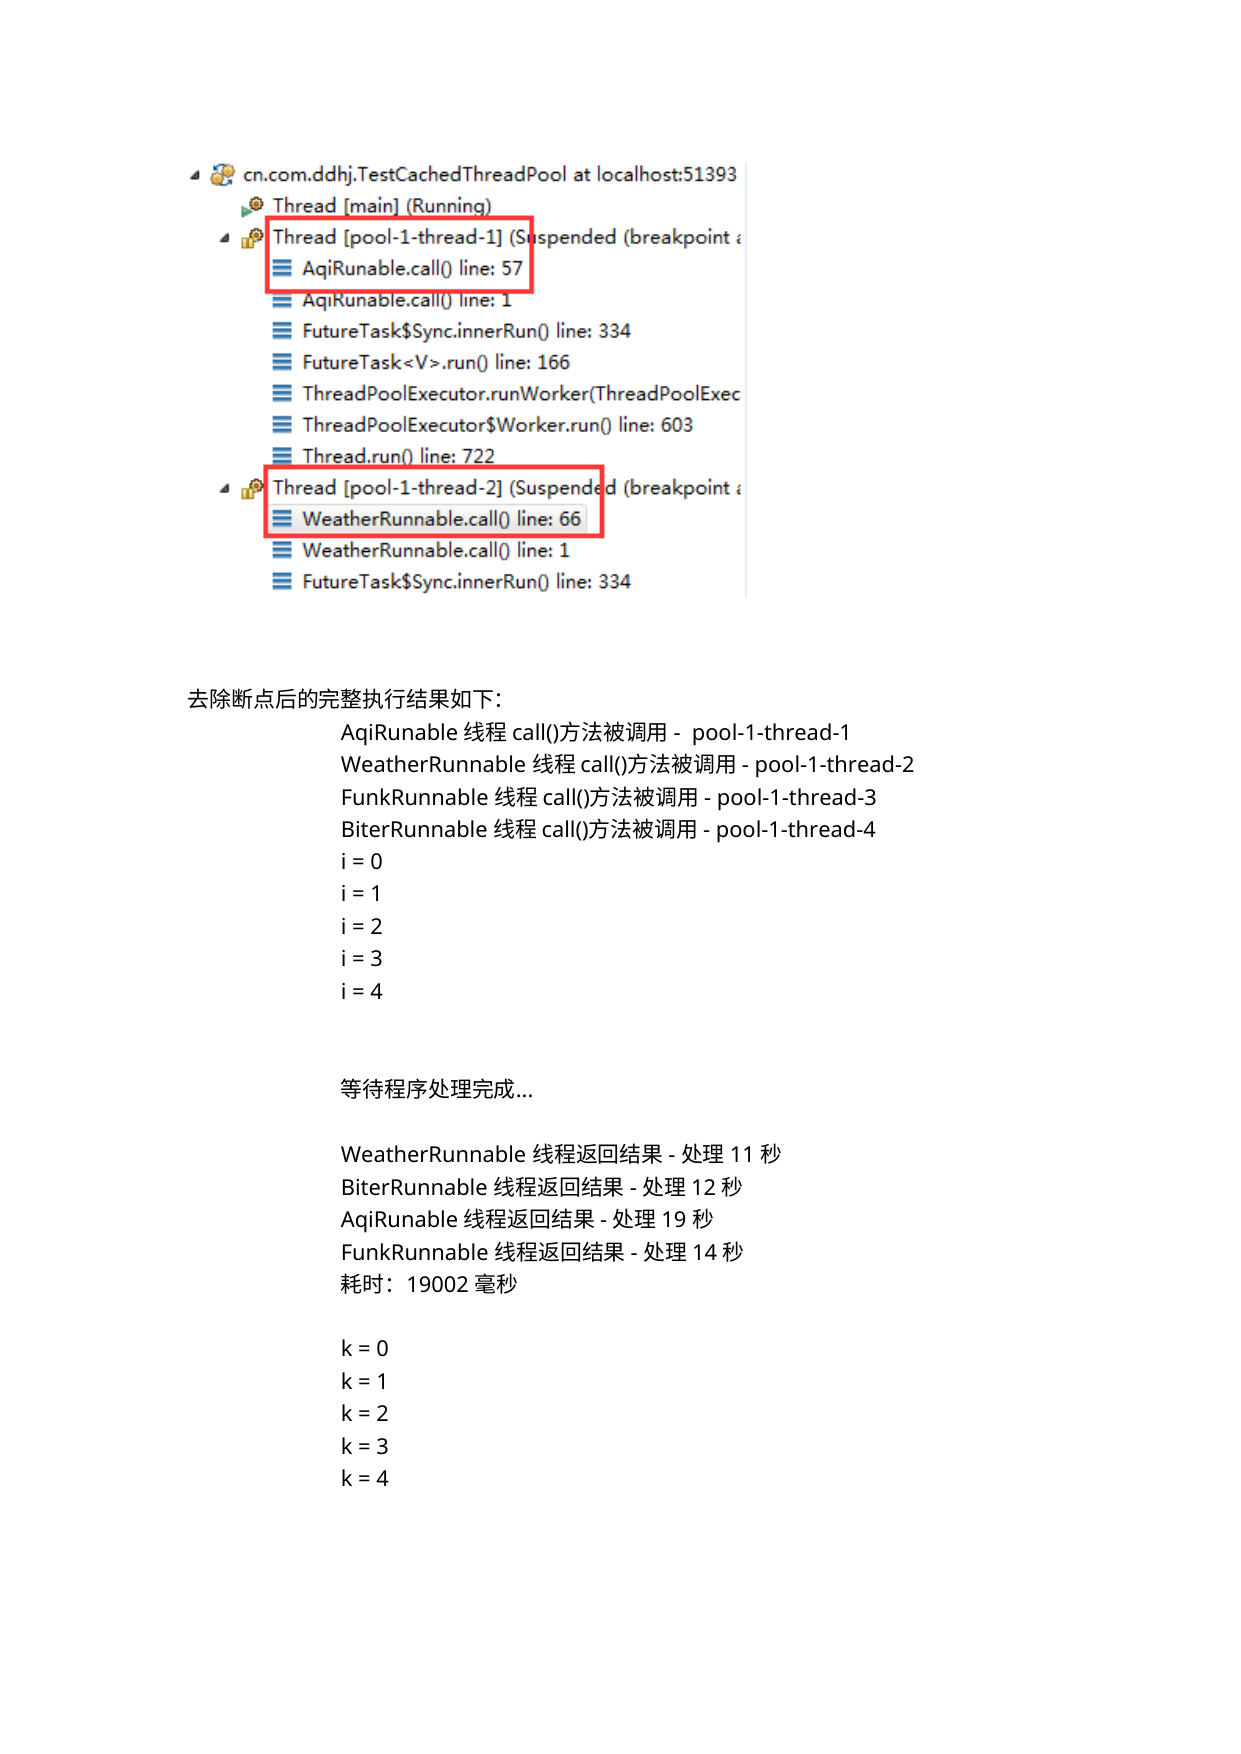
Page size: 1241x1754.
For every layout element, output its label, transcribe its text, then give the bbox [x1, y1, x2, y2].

text i = 1 [341, 877, 1053, 909]
text BiterRunnable 线程call()方法被调用 - pool-1-thread-4 [341, 812, 1053, 844]
text i = 3 [341, 942, 1053, 974]
text AqiRunable 线程call()方法被调用 - pool-1-thread-1 [341, 714, 1053, 747]
picture [187, 162, 747, 598]
text k = 0 [341, 1332, 1053, 1364]
text FunkRunnable 线程返回结果 - 处理 14 秒 [341, 1234, 1053, 1267]
text k = 1 [341, 1364, 1053, 1397]
text i = 0 [341, 844, 1053, 877]
text i = 4 [341, 974, 1053, 1007]
text WeatherRunnable 线程返回结果 - 处理 11 秒 [341, 1137, 1053, 1169]
text AqiRunable 线程返回结果 - 处理 19 秒 [341, 1202, 1053, 1234]
text k = 4 [341, 1462, 1053, 1494]
text BiterRunnable 线程返回结果 - 处理 12 秒 [341, 1169, 1053, 1202]
text i = 2 [341, 909, 1053, 942]
text WeatherRunnable 线程call()方法被调用 - pool-1-thread-2 [341, 747, 1053, 779]
text 耗时：19002 毫秒 [341, 1267, 1053, 1299]
text k = 3 [341, 1429, 1053, 1462]
text 等待程序处理完成... [341, 1072, 1053, 1104]
text 去除断点后的完整执行结果如下： [187, 682, 1053, 714]
text FunkRunnable 线程call()方法被调用 - pool-1-thread-3 [341, 779, 1053, 812]
text k = 2 [341, 1397, 1053, 1429]
